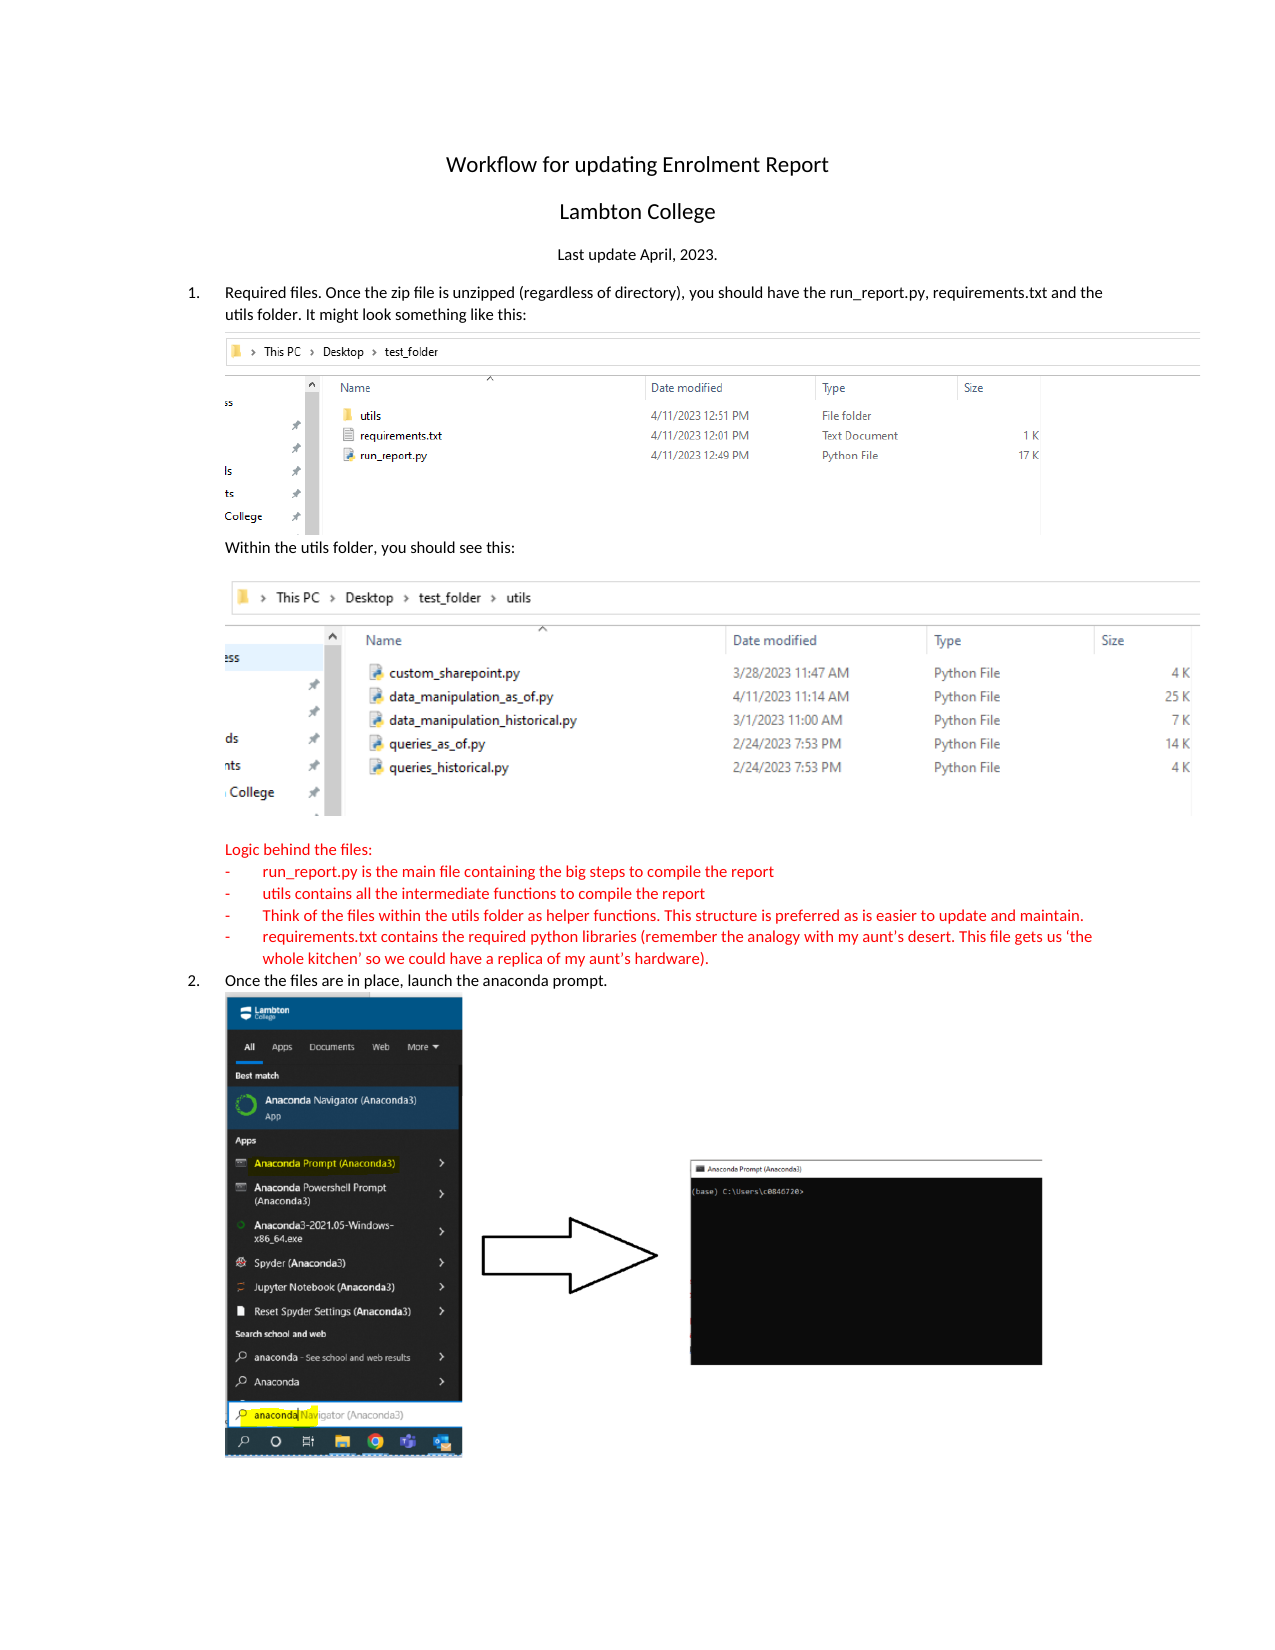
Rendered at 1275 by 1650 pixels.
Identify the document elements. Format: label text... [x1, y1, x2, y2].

list Once the files are in place, launch the anaconda prompt. [187, 971, 1125, 991]
picture [225, 326, 1200, 535]
list utils contains all the intermediate functions to compile the report [225, 883, 1125, 903]
picture [225, 581, 1200, 816]
text Workflow for updating Enrolment Report [150, 150, 1125, 178]
picture [225, 992, 1076, 1458]
text Lambton College [150, 197, 1125, 225]
list Required files. Once the zip file is unzipped (regardless of directory), you should have the run_report.py, requirements.txt and the utils folder. It might look something like this: [187, 282, 1125, 324]
list Within the utils folder, you should see this: [225, 537, 1125, 557]
list run_report.py is the main file containing the big steps to compile the report [225, 861, 1125, 881]
list Think of the files within the utils folder as helper functions. This structure is preferred as is easier to update and maintain. [225, 905, 1125, 925]
list requirements.txt contains the required python libraries (remember the analogy with my aunt’s desert. This file gets us ‘the whole kitchen’ so we could have a replica of my aunt’s hardware). [225, 927, 1125, 969]
text Last update April, 2023. [150, 244, 1125, 264]
list Logic behind the files: [225, 839, 1125, 859]
